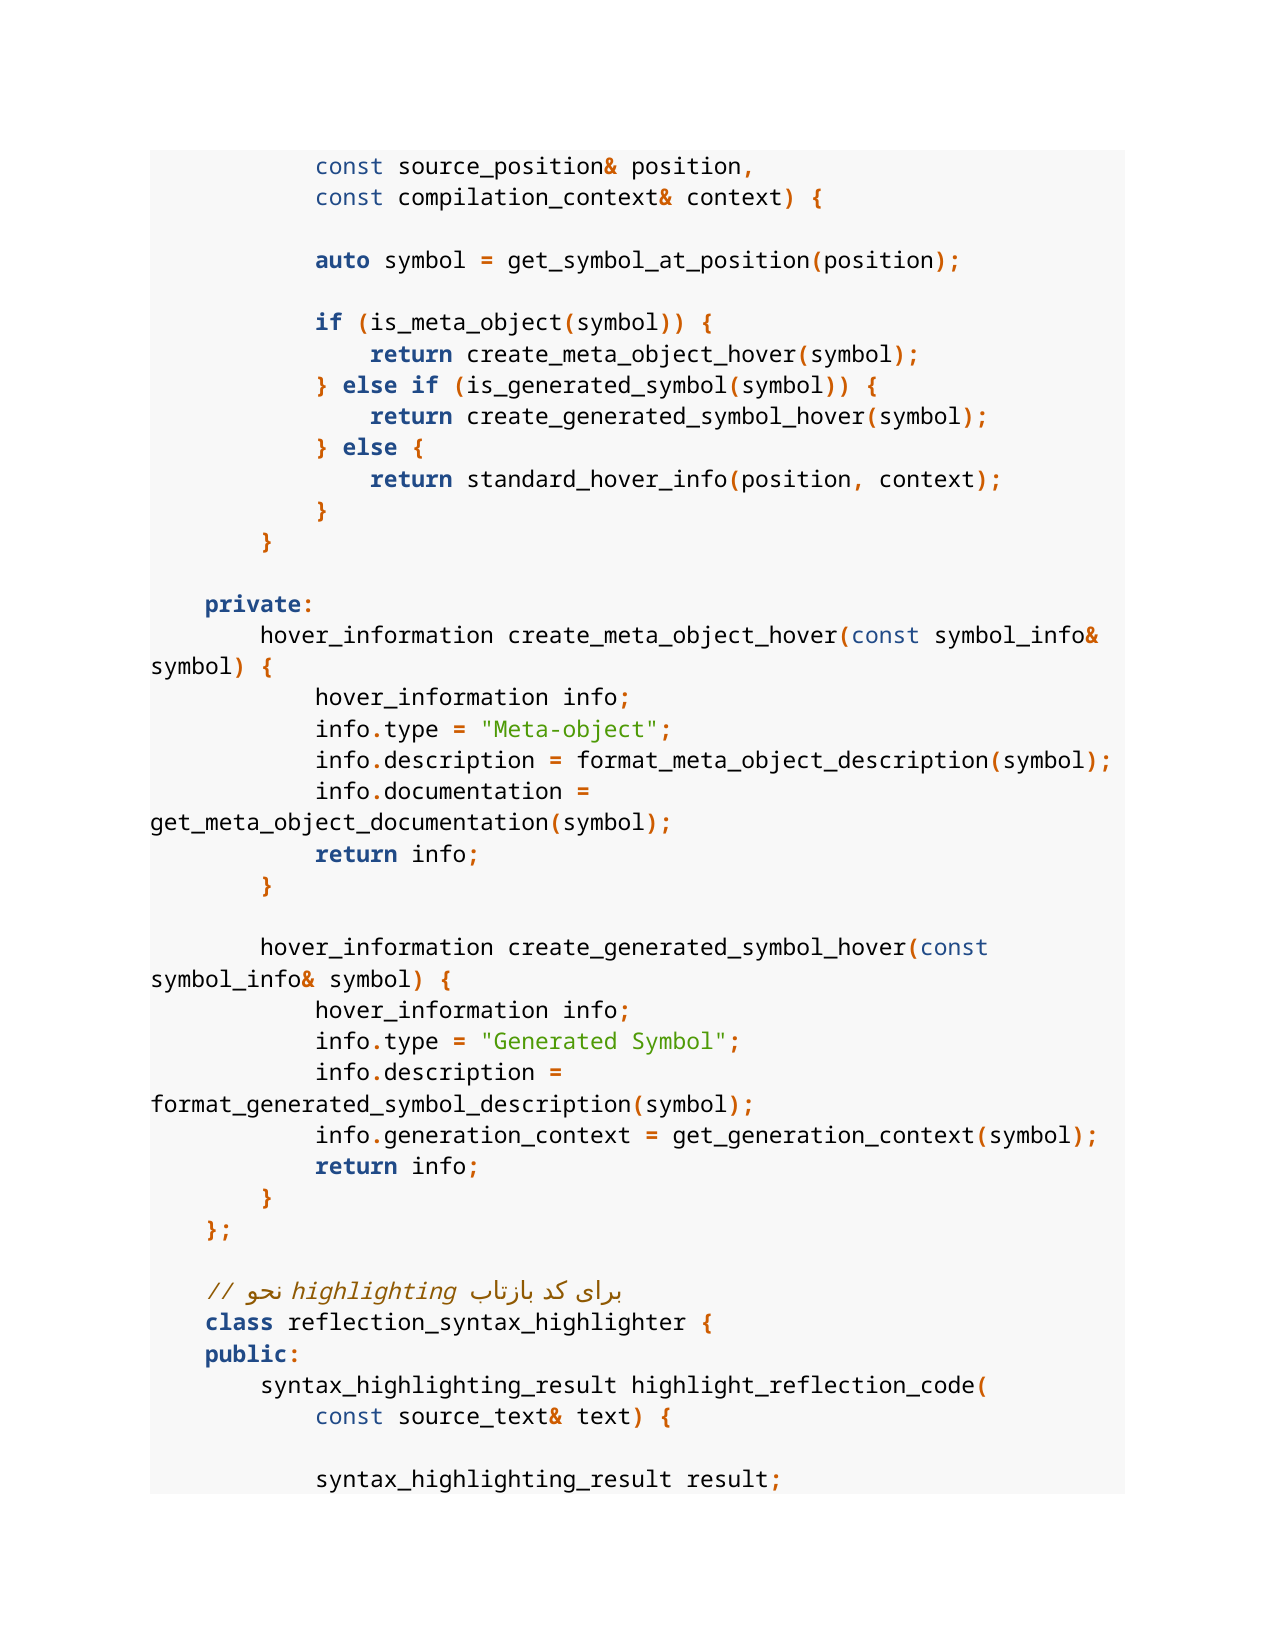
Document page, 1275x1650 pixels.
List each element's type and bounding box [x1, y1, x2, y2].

text [150, 150, 1125, 1494]
